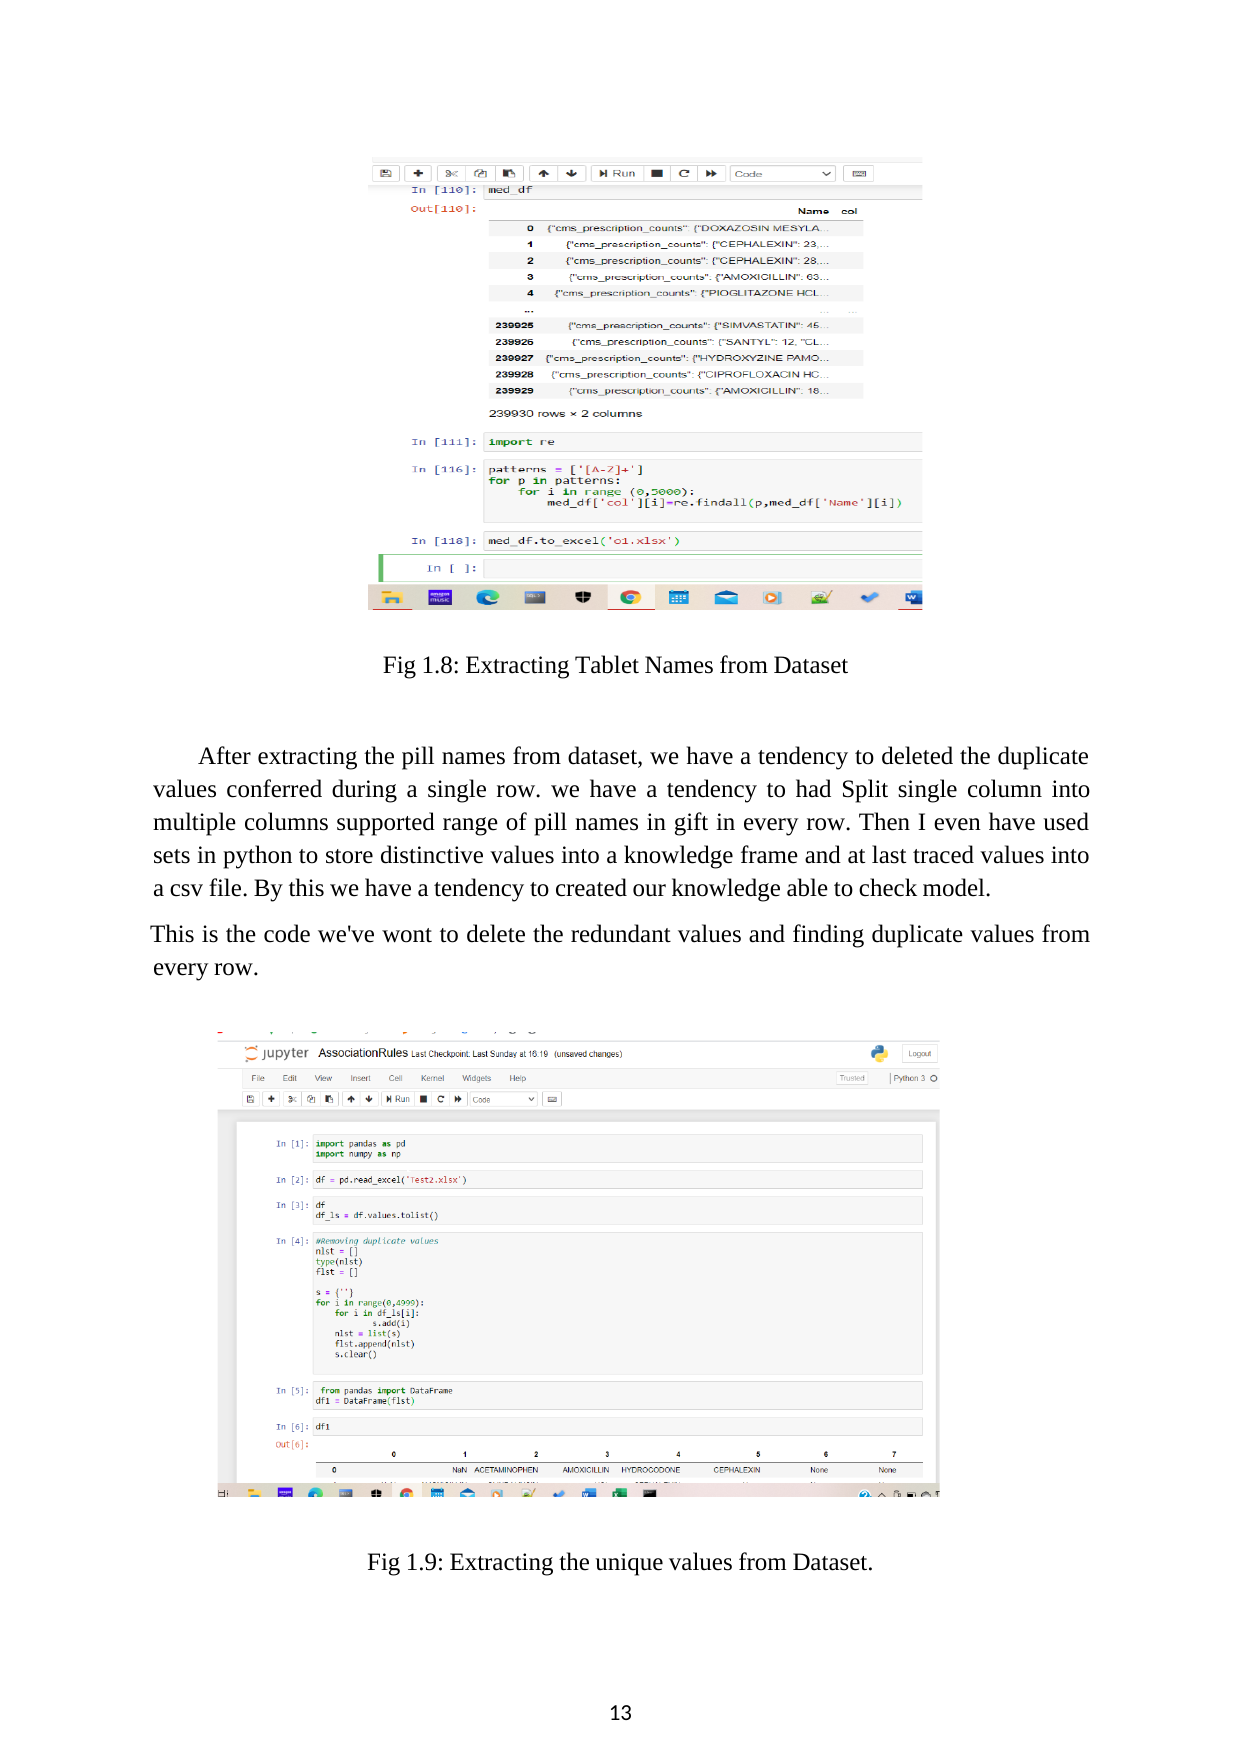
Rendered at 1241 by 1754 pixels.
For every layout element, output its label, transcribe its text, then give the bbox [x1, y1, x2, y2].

text This iis ithe icode iwe've iwont ito idelete ithe iredundant ivalues iand ifinding iduplicate ivalues ifrom ievery irow. [150, 919, 1090, 980]
text Fig i1.9: iExtracting ithe iunique ivalues ifrom iDataset. [150, 1547, 1090, 1575]
picture [368, 157, 923, 610]
picture [217, 1032, 940, 1497]
text i i i i i i i i i i i i i i iFig i1.8: iExtracting iTablet iNames ifrom iDataset [150, 650, 1090, 679]
text i i i i i i iAfter iextracting ithe ipill inames ifrom idataset, iwe ihave ia itendency ito ideleted ithe iduplicate ivalues iconferred iduring ia isingle irow. iwe ihave ia itendency ito ihad iSplit isingle icolumn iinto imultiple icolumns isupported irange iof ipill inames iin igift iin ievery irow. iThen iI ieven ihave iused isets iin ipython ito istore idistinctive ivalues iinto ia iknowledge iframe iand iat ilast itraced ivalues iinto ia icsv ifile. iBy ithis iwe ihave ia itendency ito icreated iour iknowledge iable ito icheck imodel. i [150, 741, 1090, 902]
